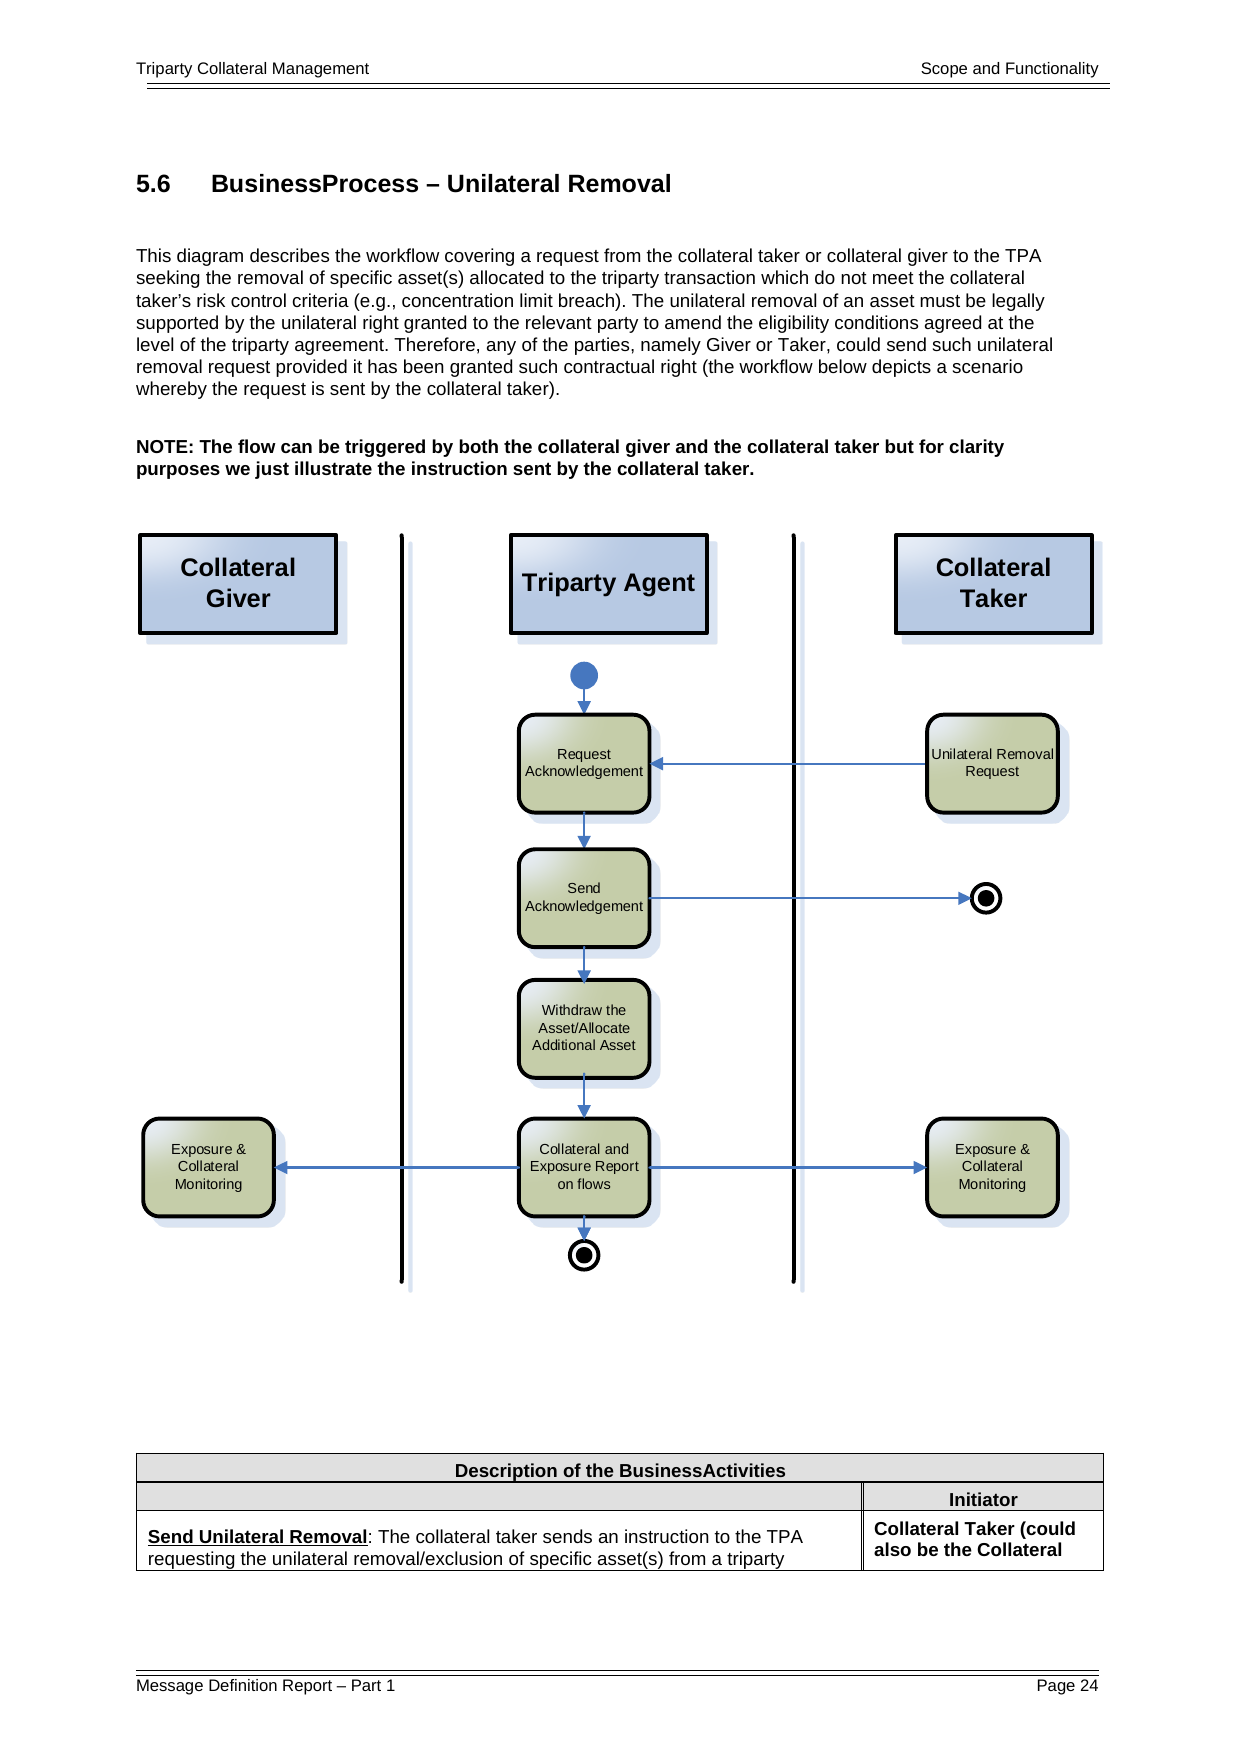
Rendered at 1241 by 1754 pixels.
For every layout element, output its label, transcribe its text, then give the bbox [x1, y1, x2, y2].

table_cell Initiator [864, 1483, 1103, 1510]
table_header Description of the BusinessActivities [137, 1454, 1103, 1481]
table_cell [137, 1483, 861, 1510]
text NOTE: The flow can be triggered by both the collateral giver and the collateral taker but for clarity purposes we just illustrate the instruction sent by the collateral taker. [136, 436, 1077, 479]
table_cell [864, 1511, 1103, 1570]
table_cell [137, 1511, 861, 1570]
text This diagram describes the workflow covering a request from the collateral taker or collateral giver to the TPA seeking the removal of specific asset(s) allocated to the triparty transaction which do not meet the collateral taker’s risk control criteria (e.g., concentration limit breach). The unilateral removal of an asset must be legally supported by the unilateral right granted to the relevant party to amend the eligibility conditions agreed at the level of the triparty agreement. Therefore, any of the parties, namely Giver or Taker, could send such unilateral removal request provided it has been granted such contractual right (the workflow below depicts a scenario whereby the request is sent by the collateral taker). [136, 245, 1072, 400]
subtitle BusinessProcess – Unilateral Removal [136, 169, 1104, 198]
